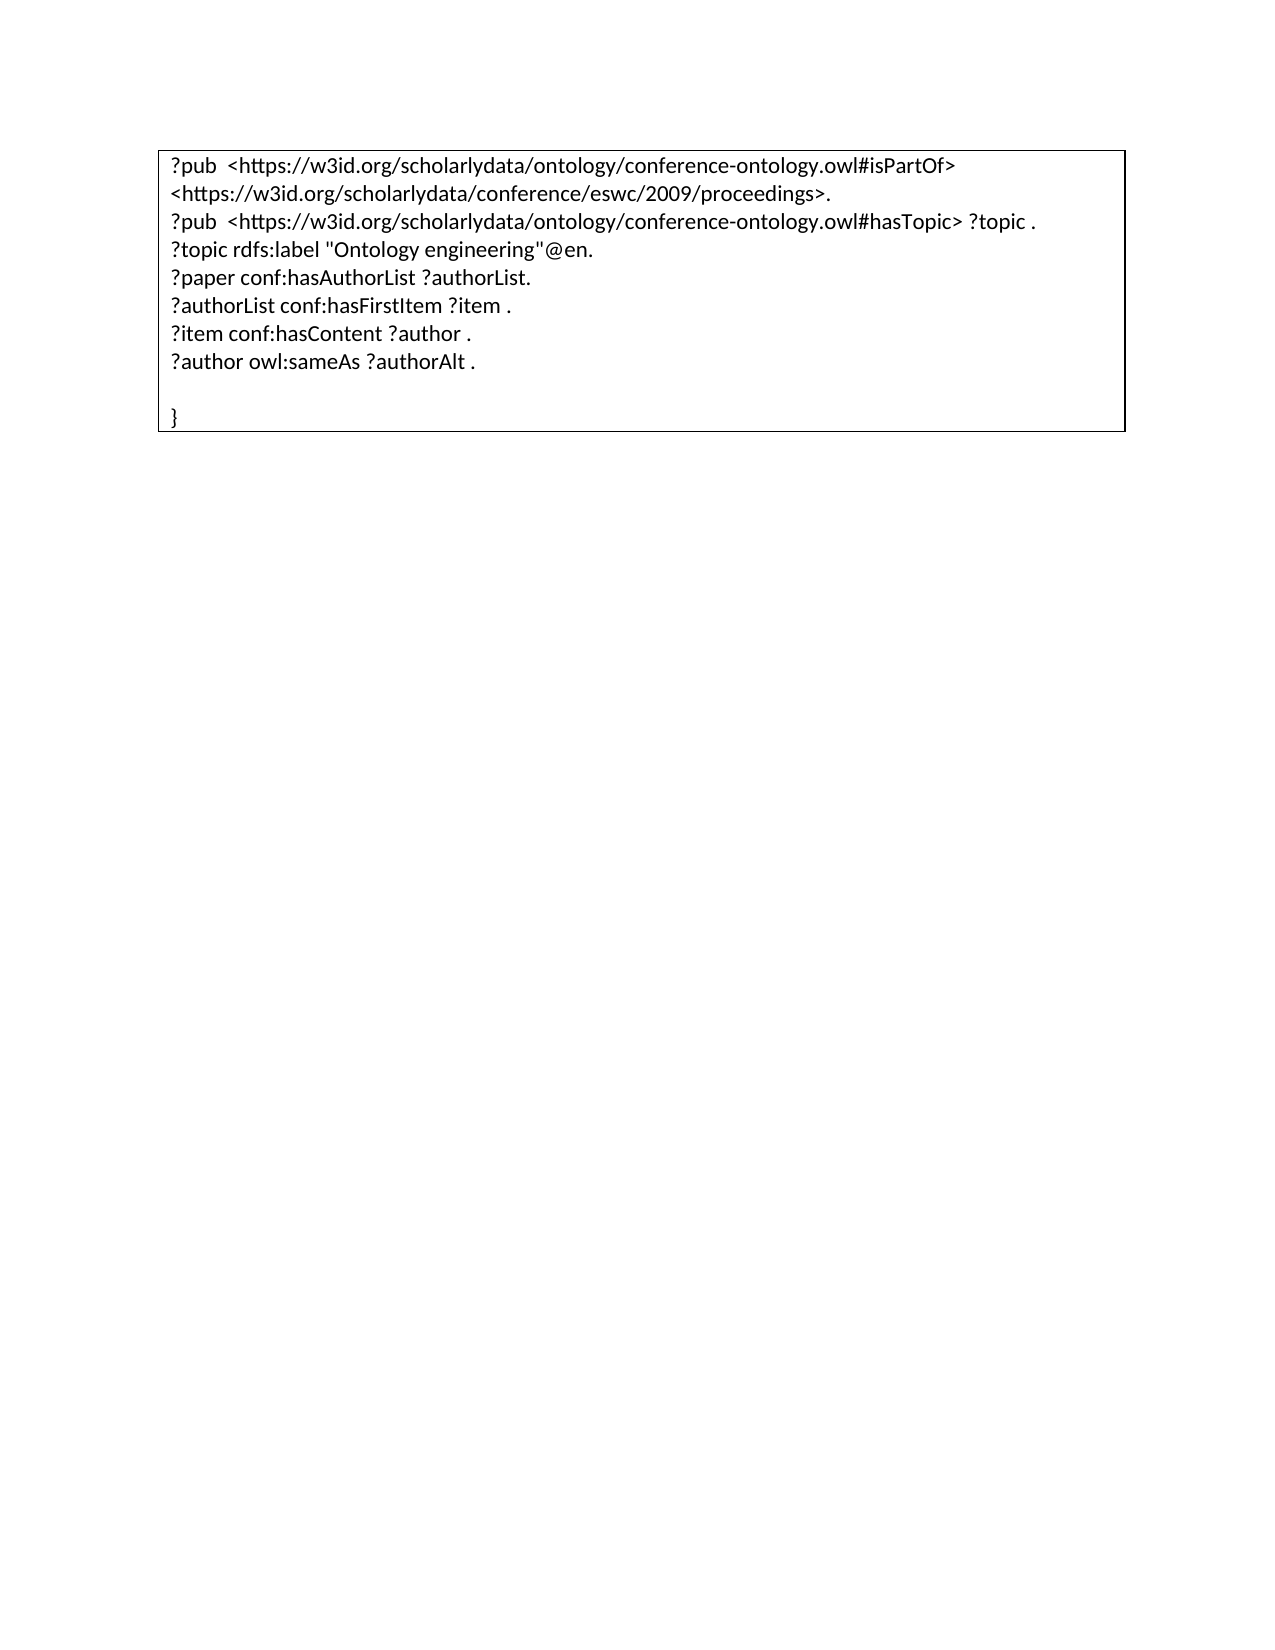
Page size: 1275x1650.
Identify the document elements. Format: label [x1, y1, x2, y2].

table_cell [159, 151, 1124, 431]
